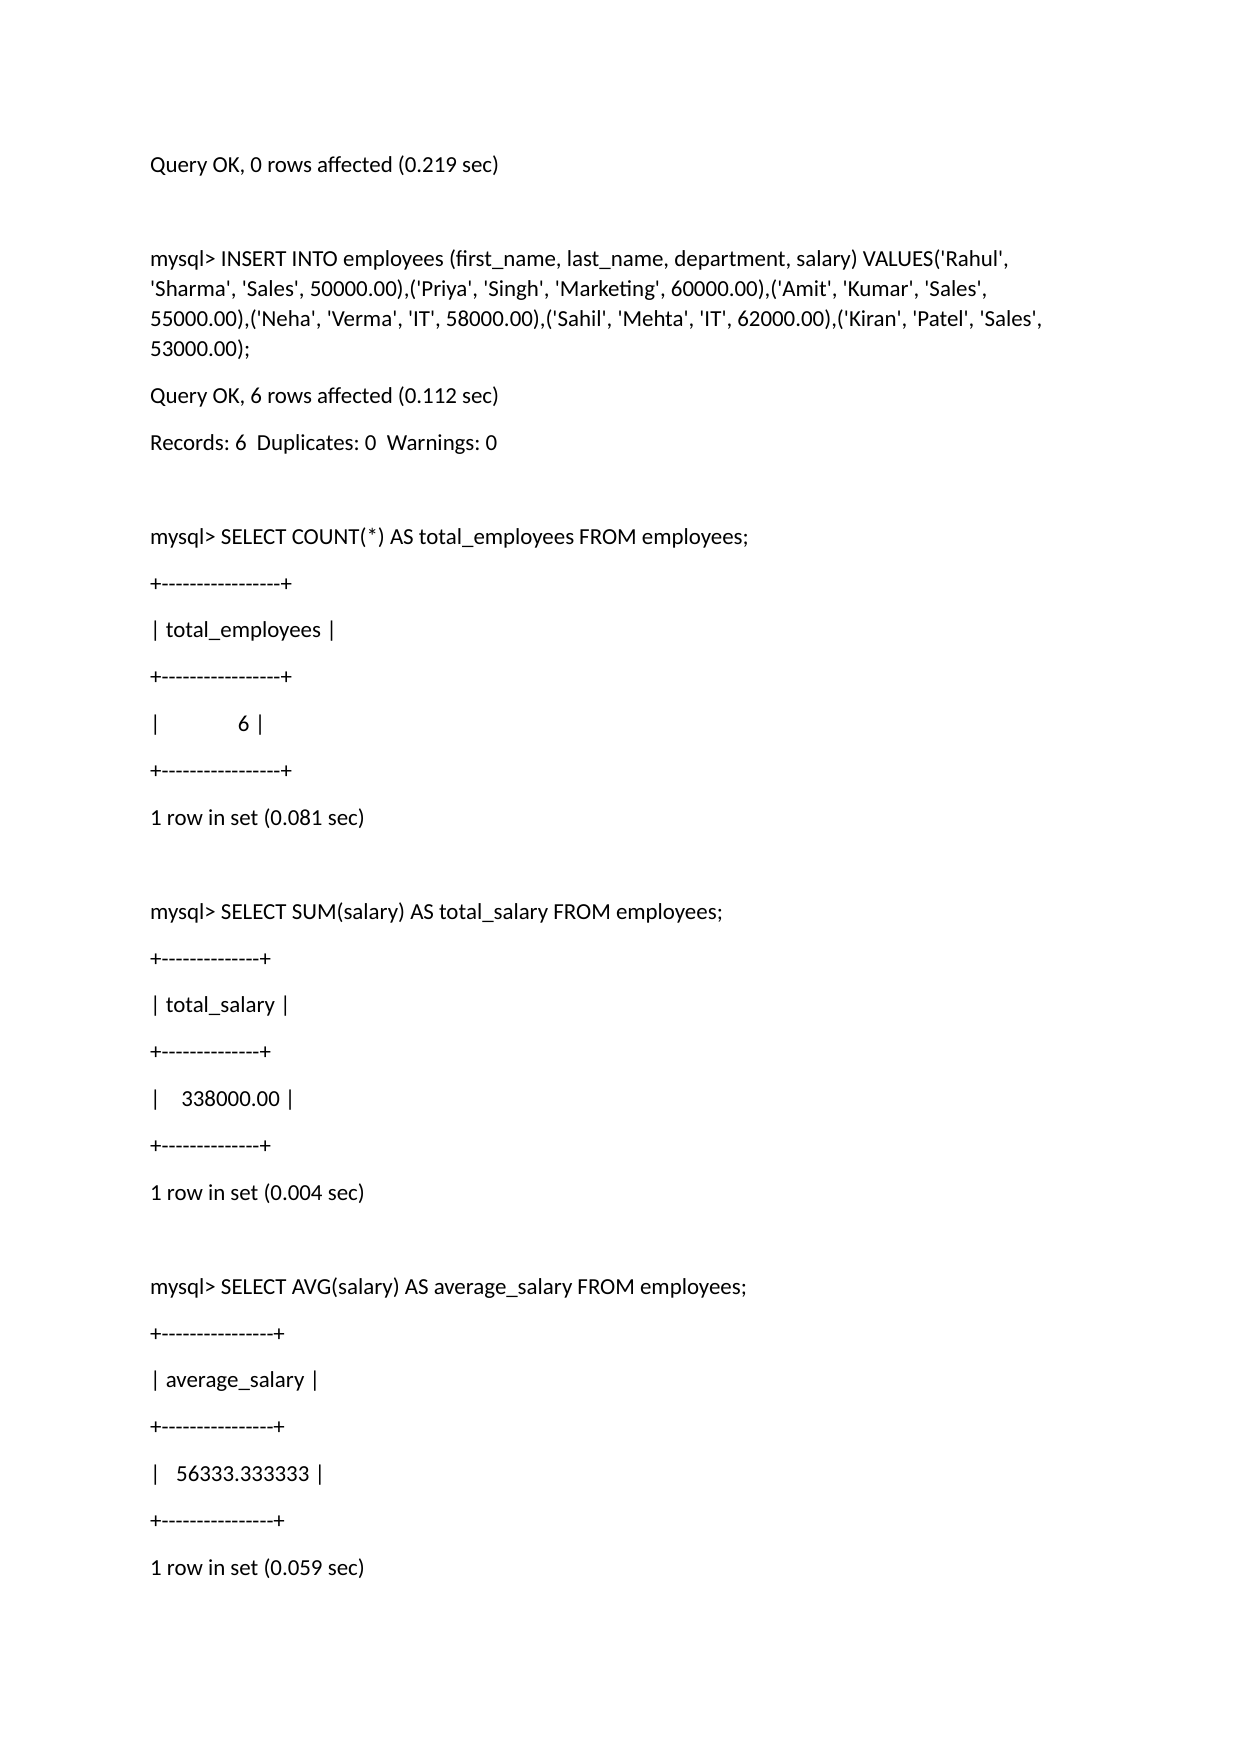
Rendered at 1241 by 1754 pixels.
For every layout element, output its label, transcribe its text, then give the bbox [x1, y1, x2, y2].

text +-----------------+ [150, 756, 1090, 784]
text 1 row in set (0.081 sec) [150, 803, 1090, 831]
text Query OK, 0 rows affected (0.219 sec) [150, 150, 1090, 178]
text | total_salary | [150, 991, 1090, 1019]
text +-----------------+ [150, 662, 1090, 691]
text 1 row in set (0.004 sec) [150, 1178, 1090, 1206]
text Query OK, 6 rows affected (0.112 sec) [150, 381, 1090, 409]
text +--------------+ [150, 1131, 1090, 1159]
text +--------------+ [150, 1037, 1090, 1066]
text mysql> SELECT SUM(salary) AS total_salary FROM employees; [150, 897, 1090, 925]
text | 338000.00 | [150, 1084, 1090, 1112]
text +--------------+ [150, 944, 1090, 972]
text | 6 | [150, 709, 1090, 737]
text Records: 6 Duplicates: 0 Warnings: 0 [150, 428, 1090, 456]
text mysql> SELECT COUNT(*) AS total_employees FROM employees; [150, 522, 1090, 550]
text +----------------+ [150, 1506, 1090, 1534]
text +----------------+ [150, 1412, 1090, 1441]
text mysql> SELECT AVG(salary) AS average_salary FROM employees; [150, 1272, 1090, 1300]
text | total_employees | [150, 616, 1090, 644]
text | average_salary | [150, 1366, 1090, 1394]
text +-----------------+ [150, 569, 1090, 597]
text | 56333.333333 | [150, 1459, 1090, 1487]
text mysql> INSERT INTO employees (first_name, last_name, department, salary) VALUES('Rahul', 'Sharma', 'Sales', 50000.00),('Priya', 'Singh', 'Marketing', 60000.00),('Amit', 'Kumar', 'Sales', 55000.00),('Neha', 'Verma', 'IT', 58000.00),('Sahil', 'Mehta', 'IT', 62000.00),('Kiran', 'Patel', 'Sales', 53000.00); [150, 244, 1090, 362]
text 1 row in set (0.059 sec) [150, 1553, 1090, 1581]
text +----------------+ [150, 1319, 1090, 1347]
